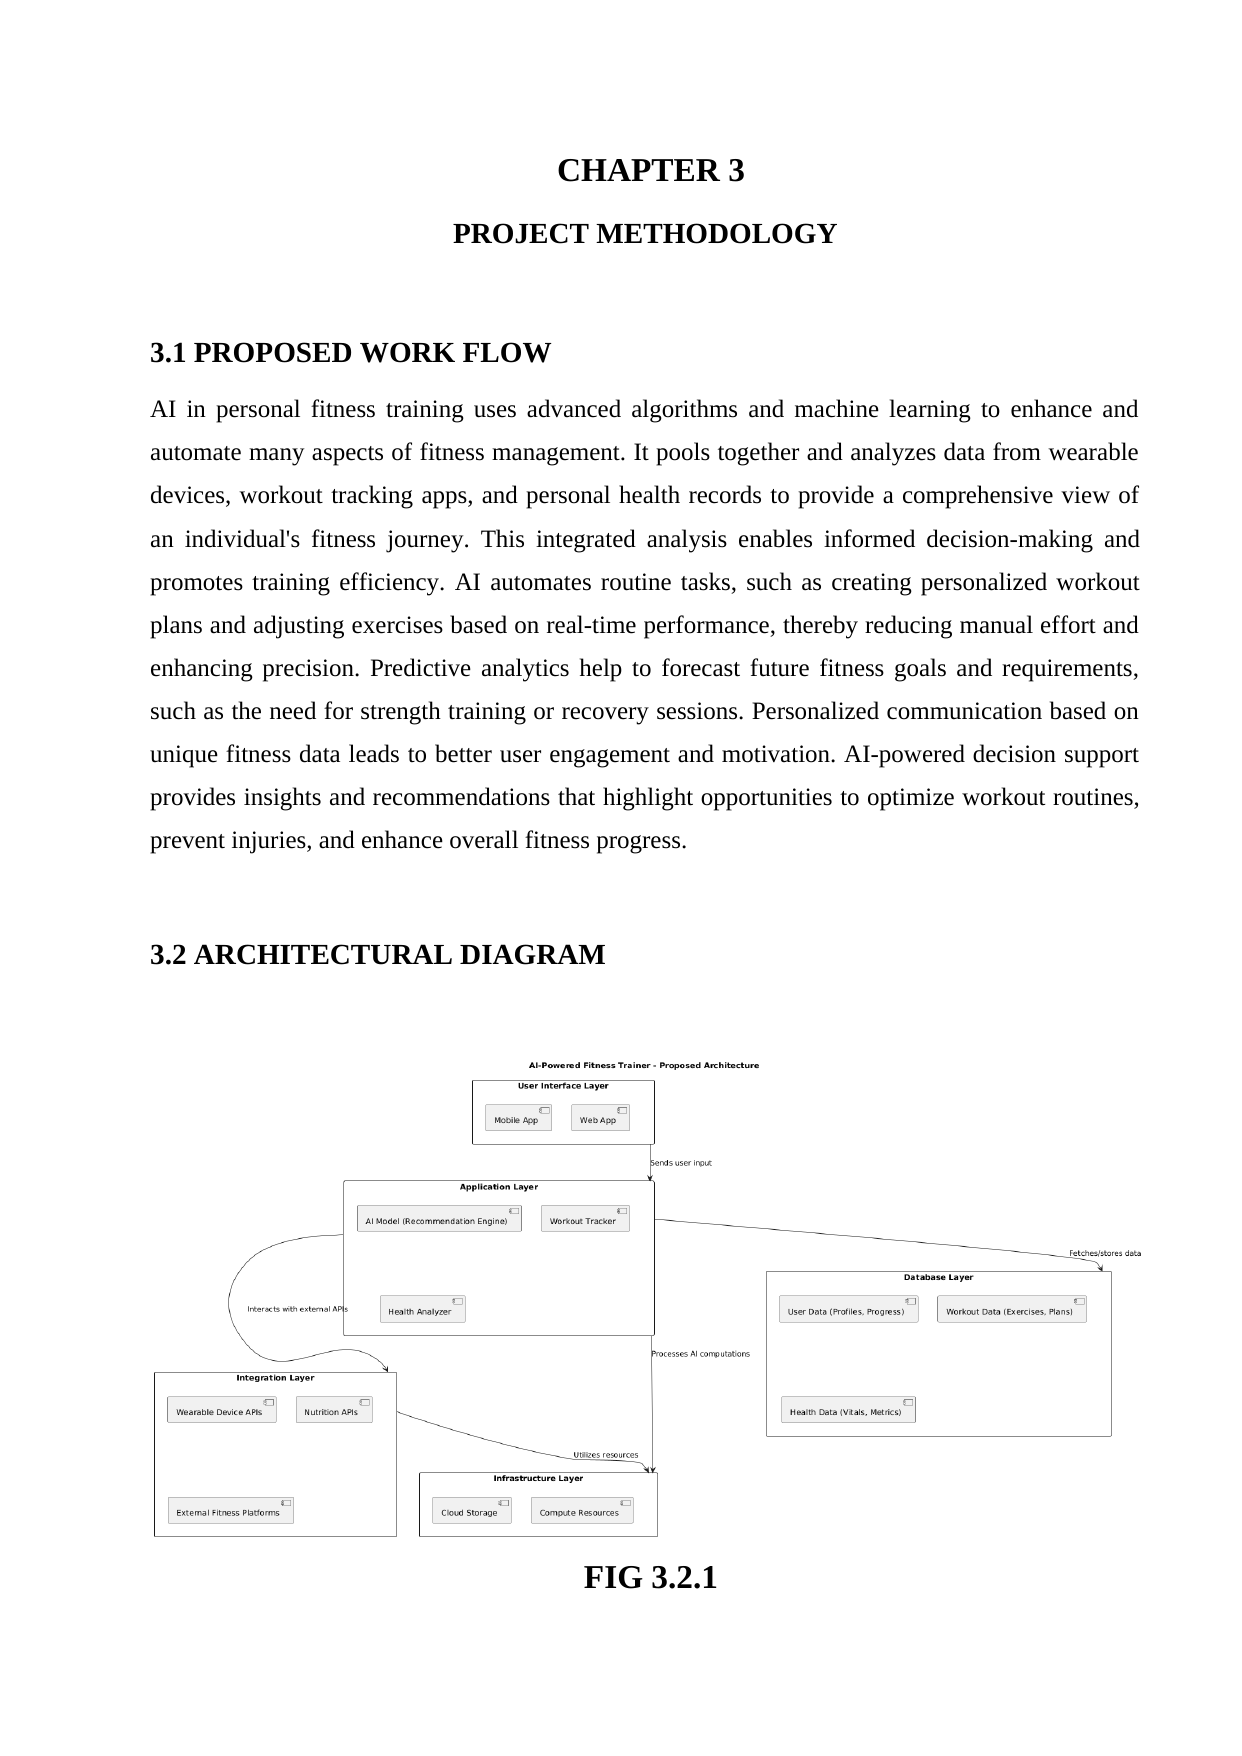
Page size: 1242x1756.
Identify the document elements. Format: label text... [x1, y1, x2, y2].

subtitle PROJECT METHODOLOGY [150, 216, 1141, 250]
text FIG 3.2.1 [150, 1558, 1152, 1596]
subtitle 3.1 PROPOSED WORK FLOW [150, 335, 1141, 368]
subtitle AI in personal fitness training uses advanced algorithms and machine learning to enhance and automate many aspects of fitness management. It pools together and analyzes data from wearable devices, workout tracking apps, and personal health records to provide a comprehensive view of an individual's fitness journey. This integrated analysis enables informed decision-making and promotes training efficiency. AI automates routine tasks, such as creating personalized workout plans and adjusting exercises based on real-time performance, thereby reducing manual effort and enhancing precision. Predictive analytics help to forecast future fitness goals and requirements, such as the need for strength training or recovery sessions. Personalized communication based on unique fitness data leads to better user engagement and motivation. AI-powered decision support provides insights and recommendations that highlight opportunities to optimize workout routines, prevent injuries, and enhance overall fitness progress. [150, 394, 1141, 854]
text CHAPTER 3 [150, 150, 1152, 188]
picture [150, 1055, 1145, 1539]
subtitle 3.2 ARCHITECTURAL DIAGRAM [150, 937, 1141, 970]
